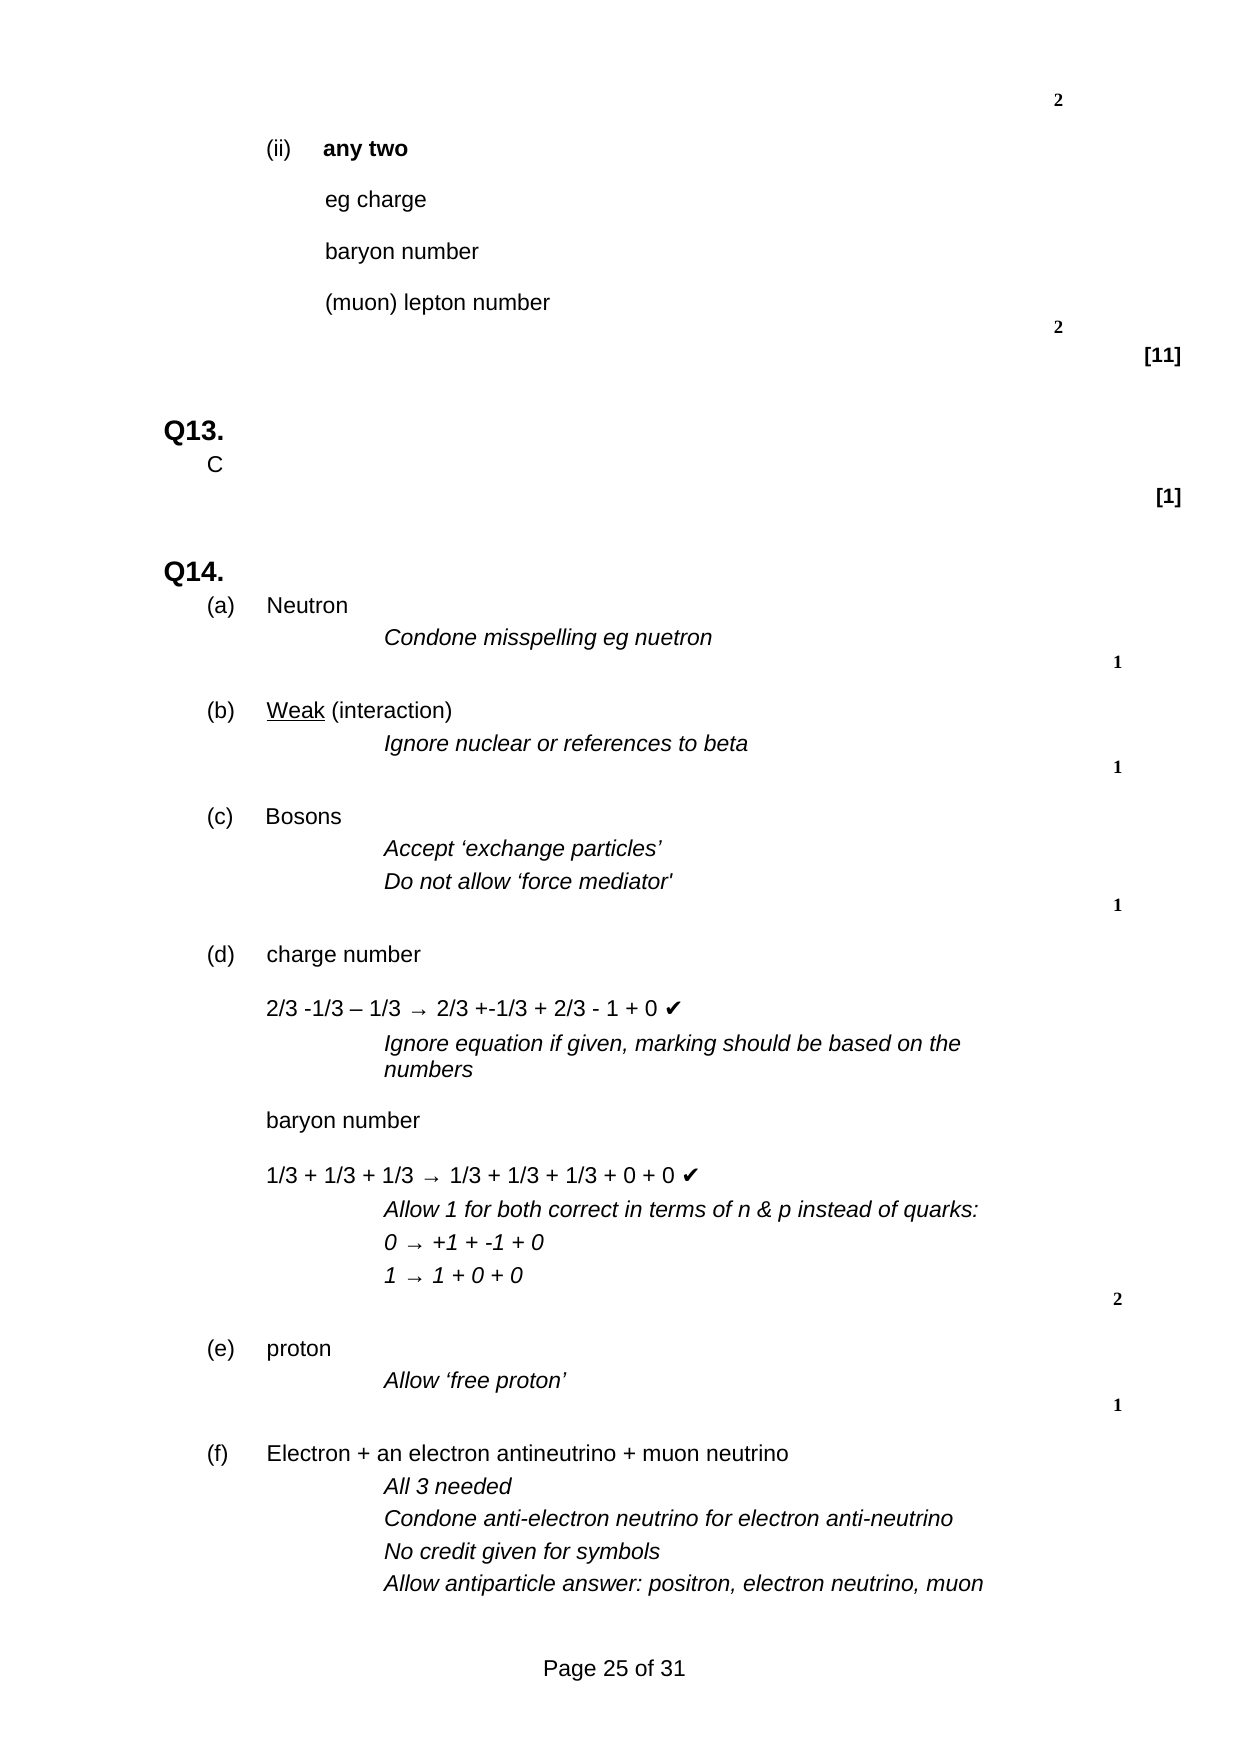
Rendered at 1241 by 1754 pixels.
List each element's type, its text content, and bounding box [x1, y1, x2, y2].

text 1 [148, 756, 1122, 778]
text Condone anti-electron neutrino for electron anti-neutrino [384, 1505, 1004, 1532]
text Do not allow ‘force mediator' [384, 868, 1004, 894]
text 1/3 + 1/3 + 1/3 → 1/3 + 1/3 + 1/3 + 0 + 0 ✔ [266, 1159, 1122, 1190]
text 1 [148, 651, 1122, 672]
text (f) Electron + an electron antineutrino + muon neutrino [207, 1440, 1122, 1466]
text Accept ‘exchange particles’ [384, 835, 1004, 862]
text 2 [148, 316, 1063, 337]
text 2/3 -1/3 – 1/3 → 2/3 +-1/3 + 2/3 - 1 + 0 ✔ [266, 992, 1122, 1023]
text 2 [148, 1288, 1122, 1309]
text 1 [148, 1393, 1122, 1415]
text Ignore equation if given, marking should be based on the numbers [384, 1030, 1004, 1082]
text (d) charge number [207, 941, 1122, 967]
text baryon number [325, 238, 1122, 264]
text Allow 1 for both correct in terms of n & p instead of quarks: [384, 1196, 1004, 1223]
text (a) Neutron [207, 592, 1122, 618]
text C [207, 451, 1122, 478]
text Allow ‘free proton’ [384, 1367, 1004, 1393]
text 2 [148, 88, 1063, 110]
text eg charge [325, 186, 1122, 213]
text (e) proton [207, 1334, 1122, 1361]
text [1] [148, 484, 1181, 508]
text No credit given for symbols [384, 1538, 1004, 1564]
text Q13. [163, 414, 1176, 447]
text Q14. [163, 555, 1176, 587]
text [384, 1570, 1004, 1597]
text (c) Bosons [207, 803, 1122, 829]
text Condone misspelling eg nuetron [384, 624, 1004, 651]
text 1 → 1 + 0 + 0 [384, 1262, 1004, 1288]
text (b) Weak (interaction) [207, 697, 1122, 724]
text (muon) lepton number [325, 289, 1122, 316]
text baryon number [266, 1107, 1122, 1134]
text 0 → +1 + -1 + 0 [384, 1229, 1004, 1255]
text 1 [148, 894, 1122, 916]
text Ignore nuclear or references to beta [384, 730, 1004, 756]
text (ii) any two [266, 135, 1122, 161]
text [11] [148, 343, 1181, 367]
text All 3 needed [384, 1473, 1004, 1499]
